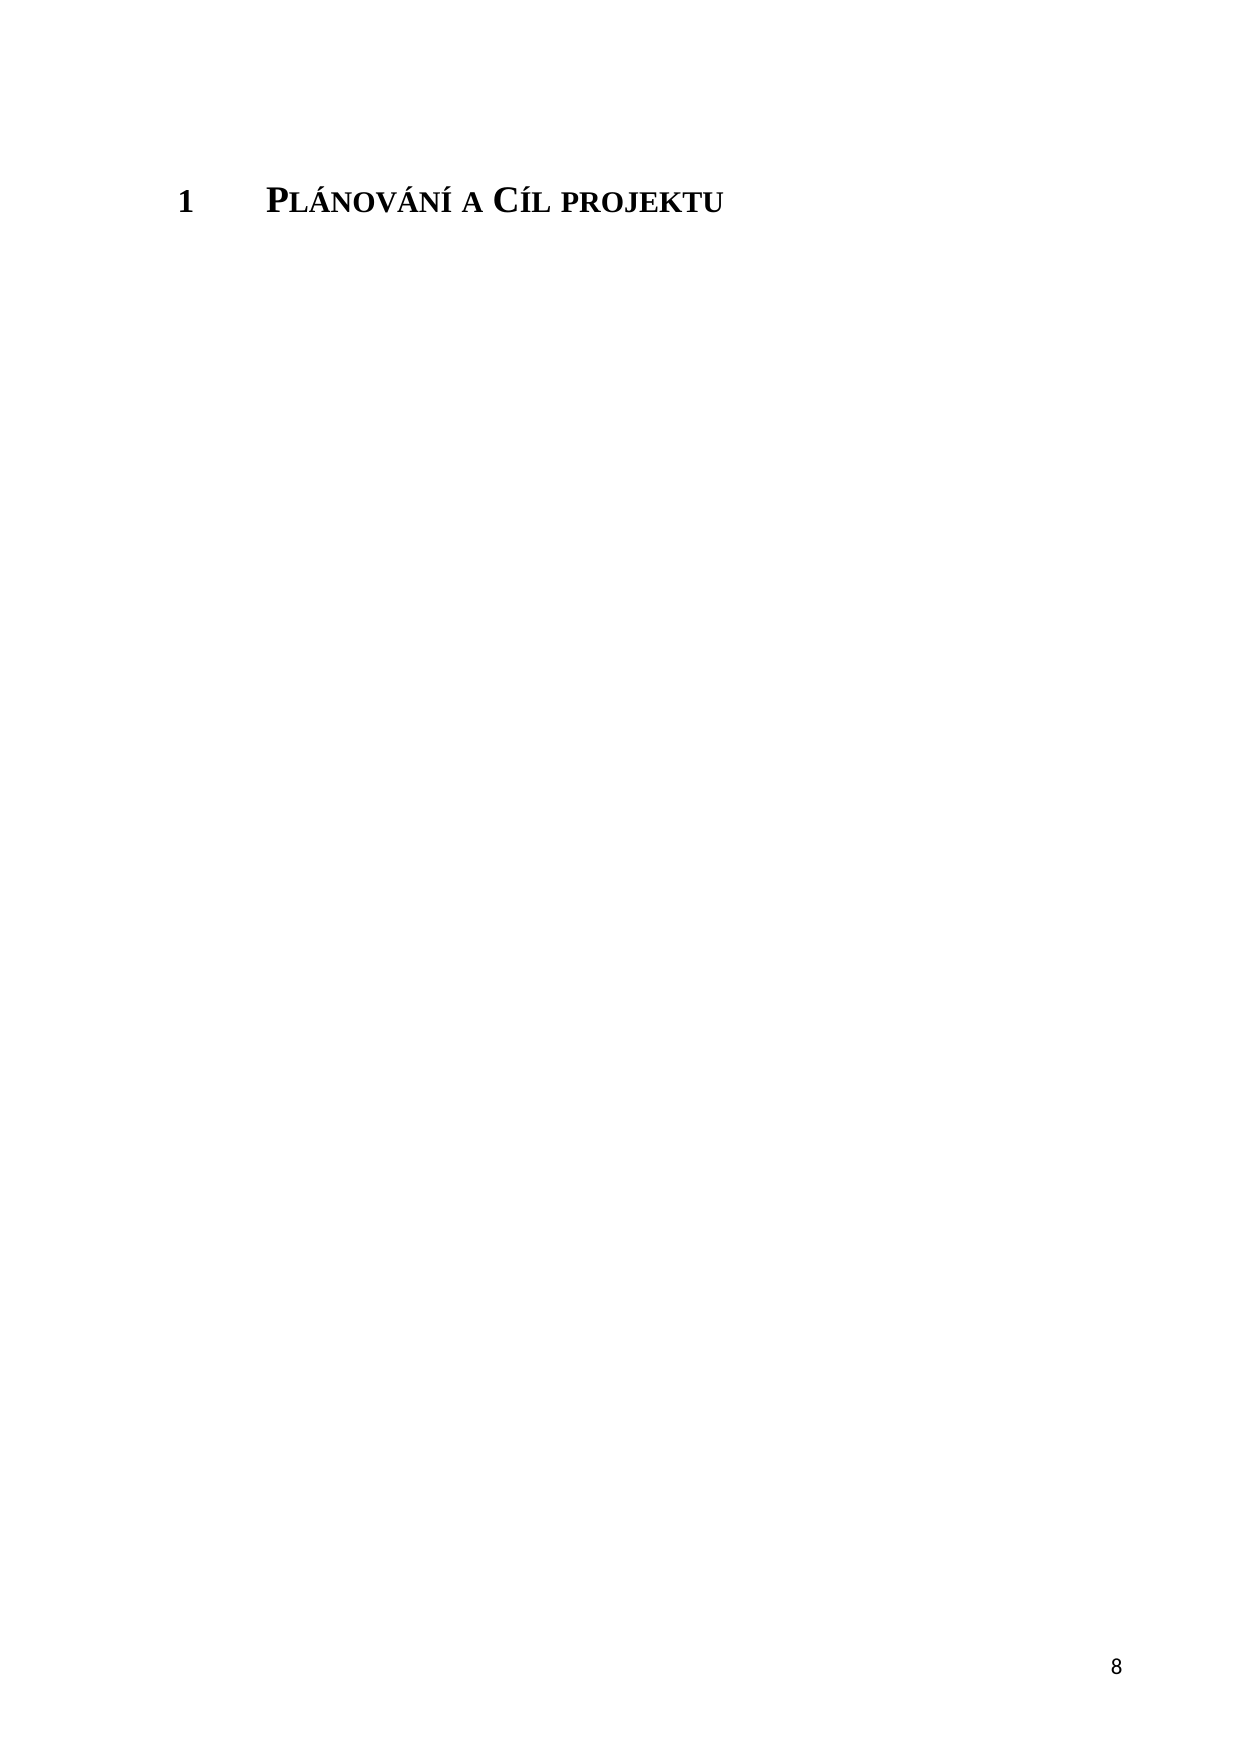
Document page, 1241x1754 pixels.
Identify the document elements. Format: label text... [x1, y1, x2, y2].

text Plánování a Cíl projektu [177, 177, 1122, 220]
